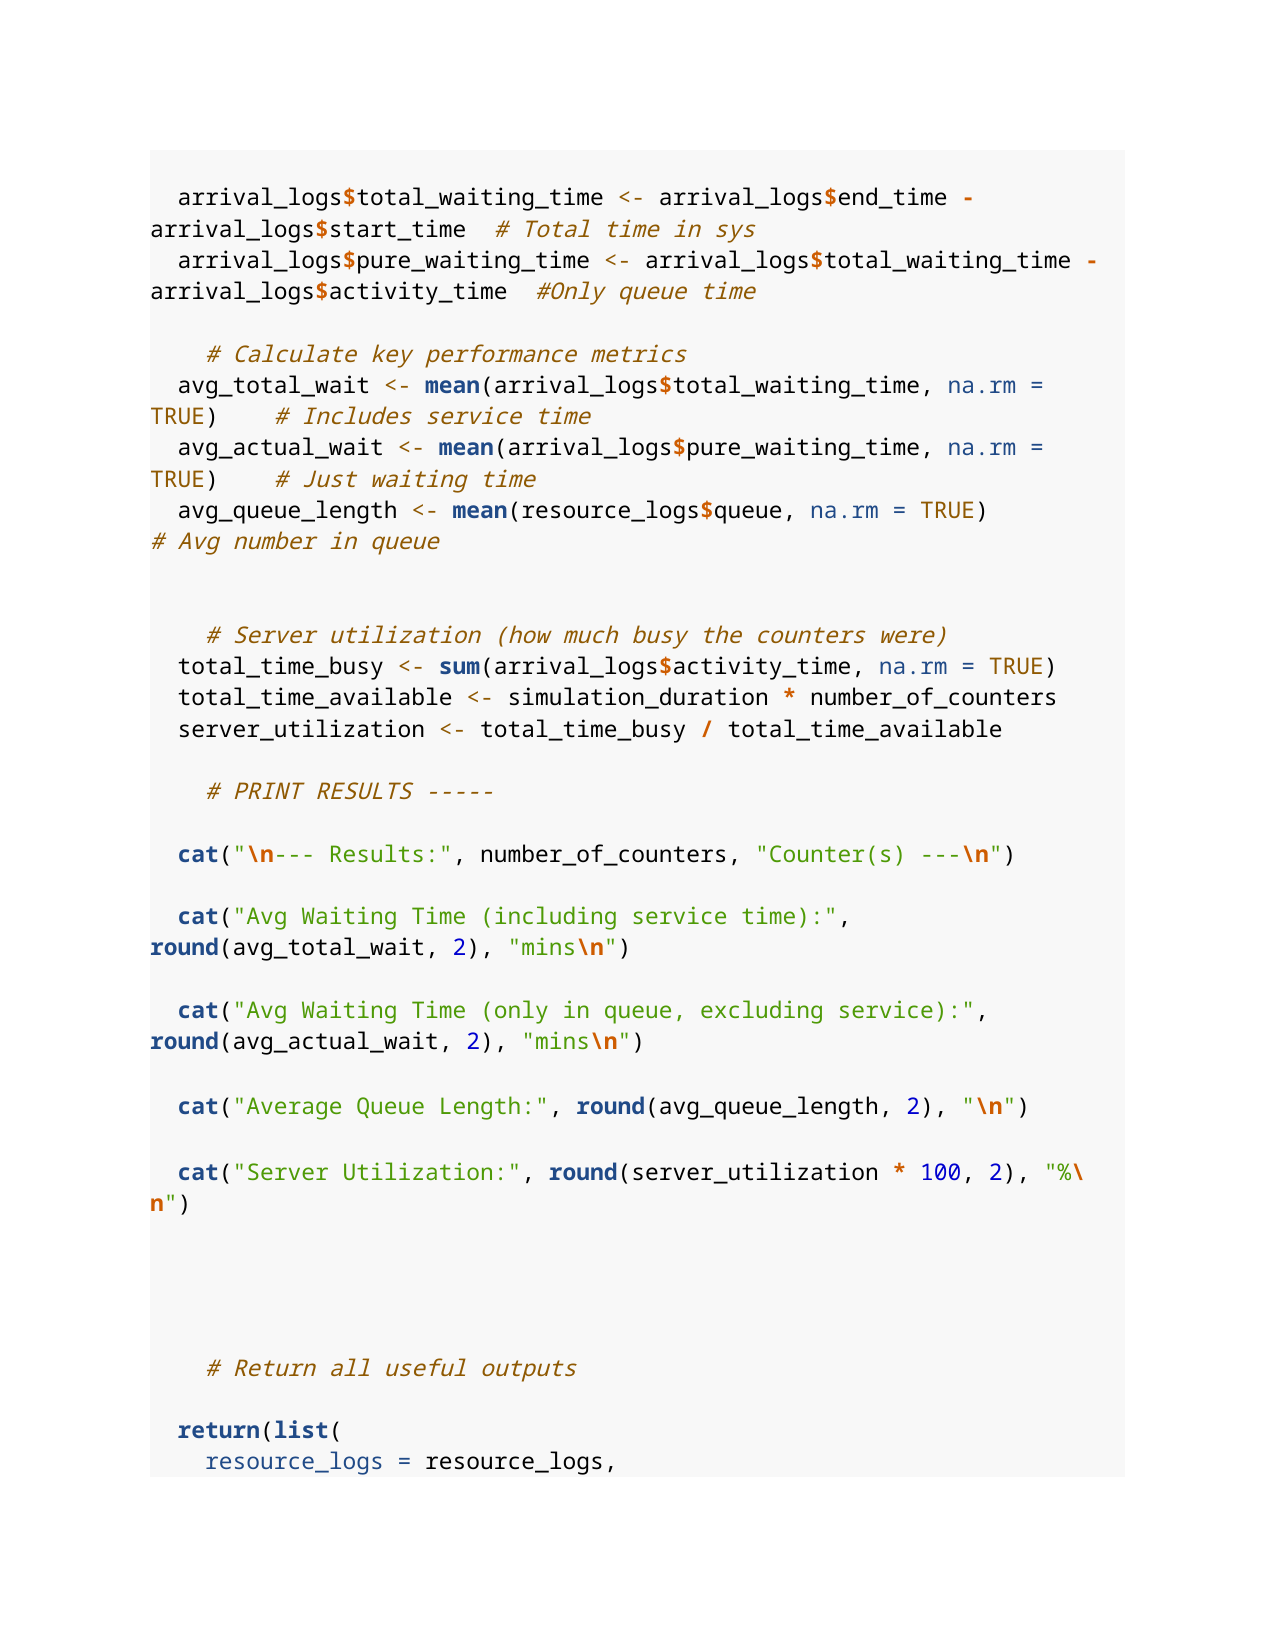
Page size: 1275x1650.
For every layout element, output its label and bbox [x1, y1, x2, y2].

text [150, 150, 1125, 1477]
